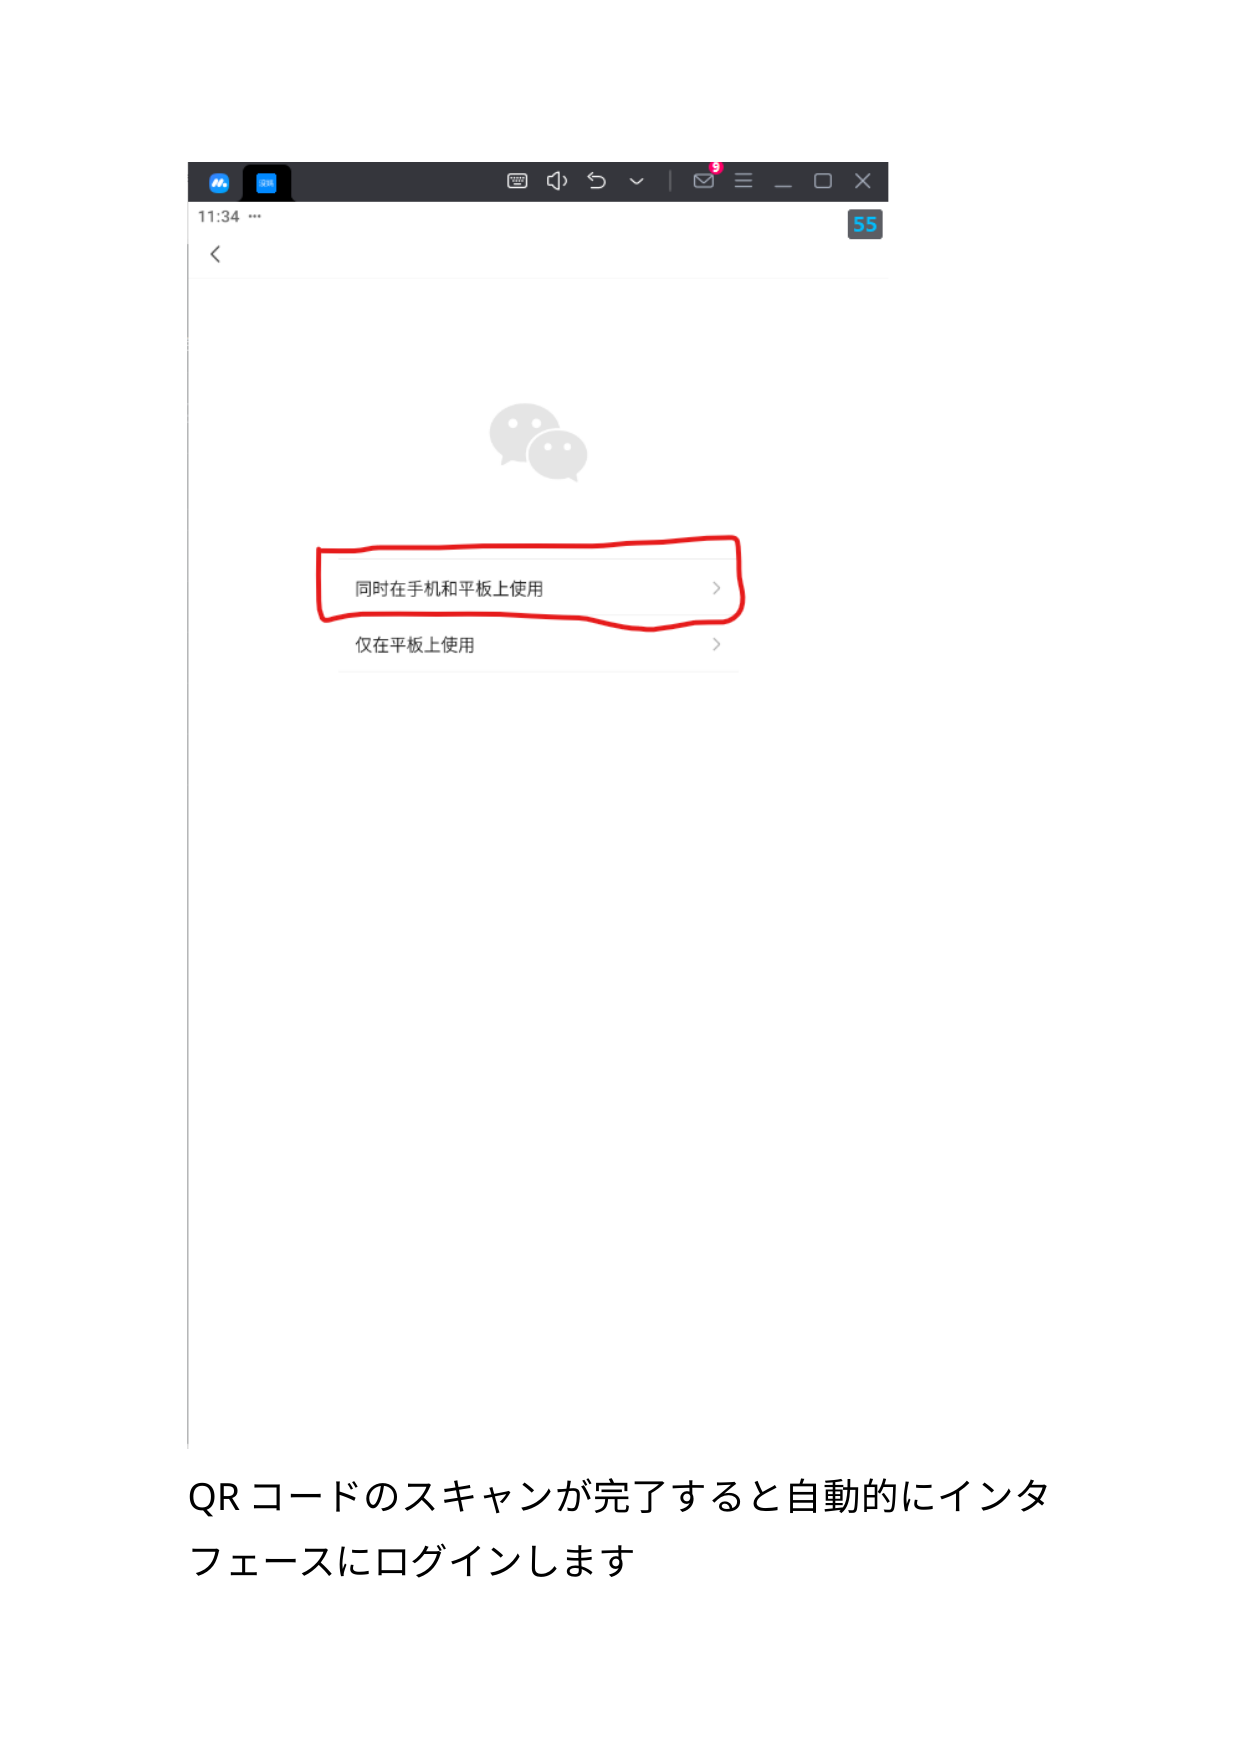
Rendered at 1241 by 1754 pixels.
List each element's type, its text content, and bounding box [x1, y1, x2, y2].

text QRコードのスキャンが完了すると自動的にインタフェースにログインします [187, 1462, 1053, 1592]
picture [187, 162, 889, 1449]
